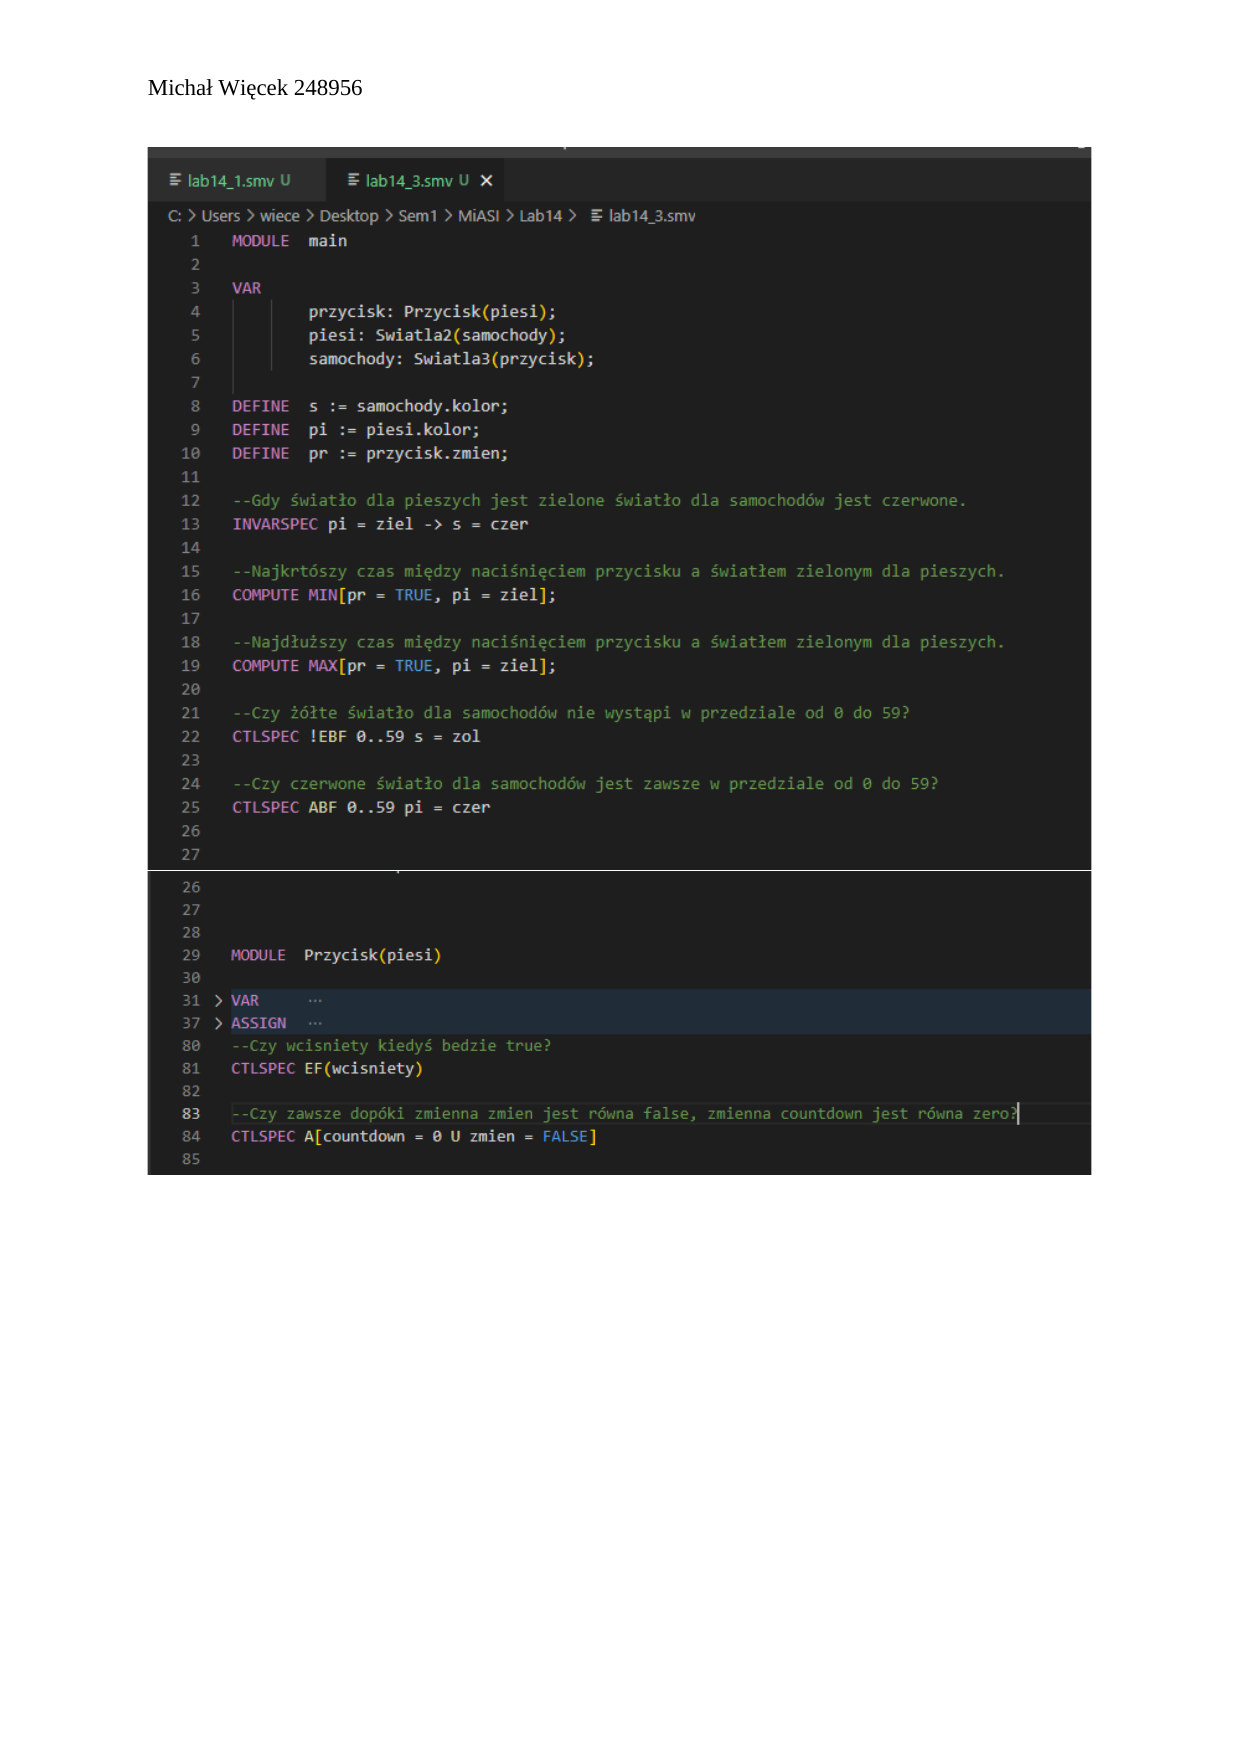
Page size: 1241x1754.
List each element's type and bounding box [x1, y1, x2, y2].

picture [147, 147, 1092, 870]
picture [147, 871, 1092, 1175]
